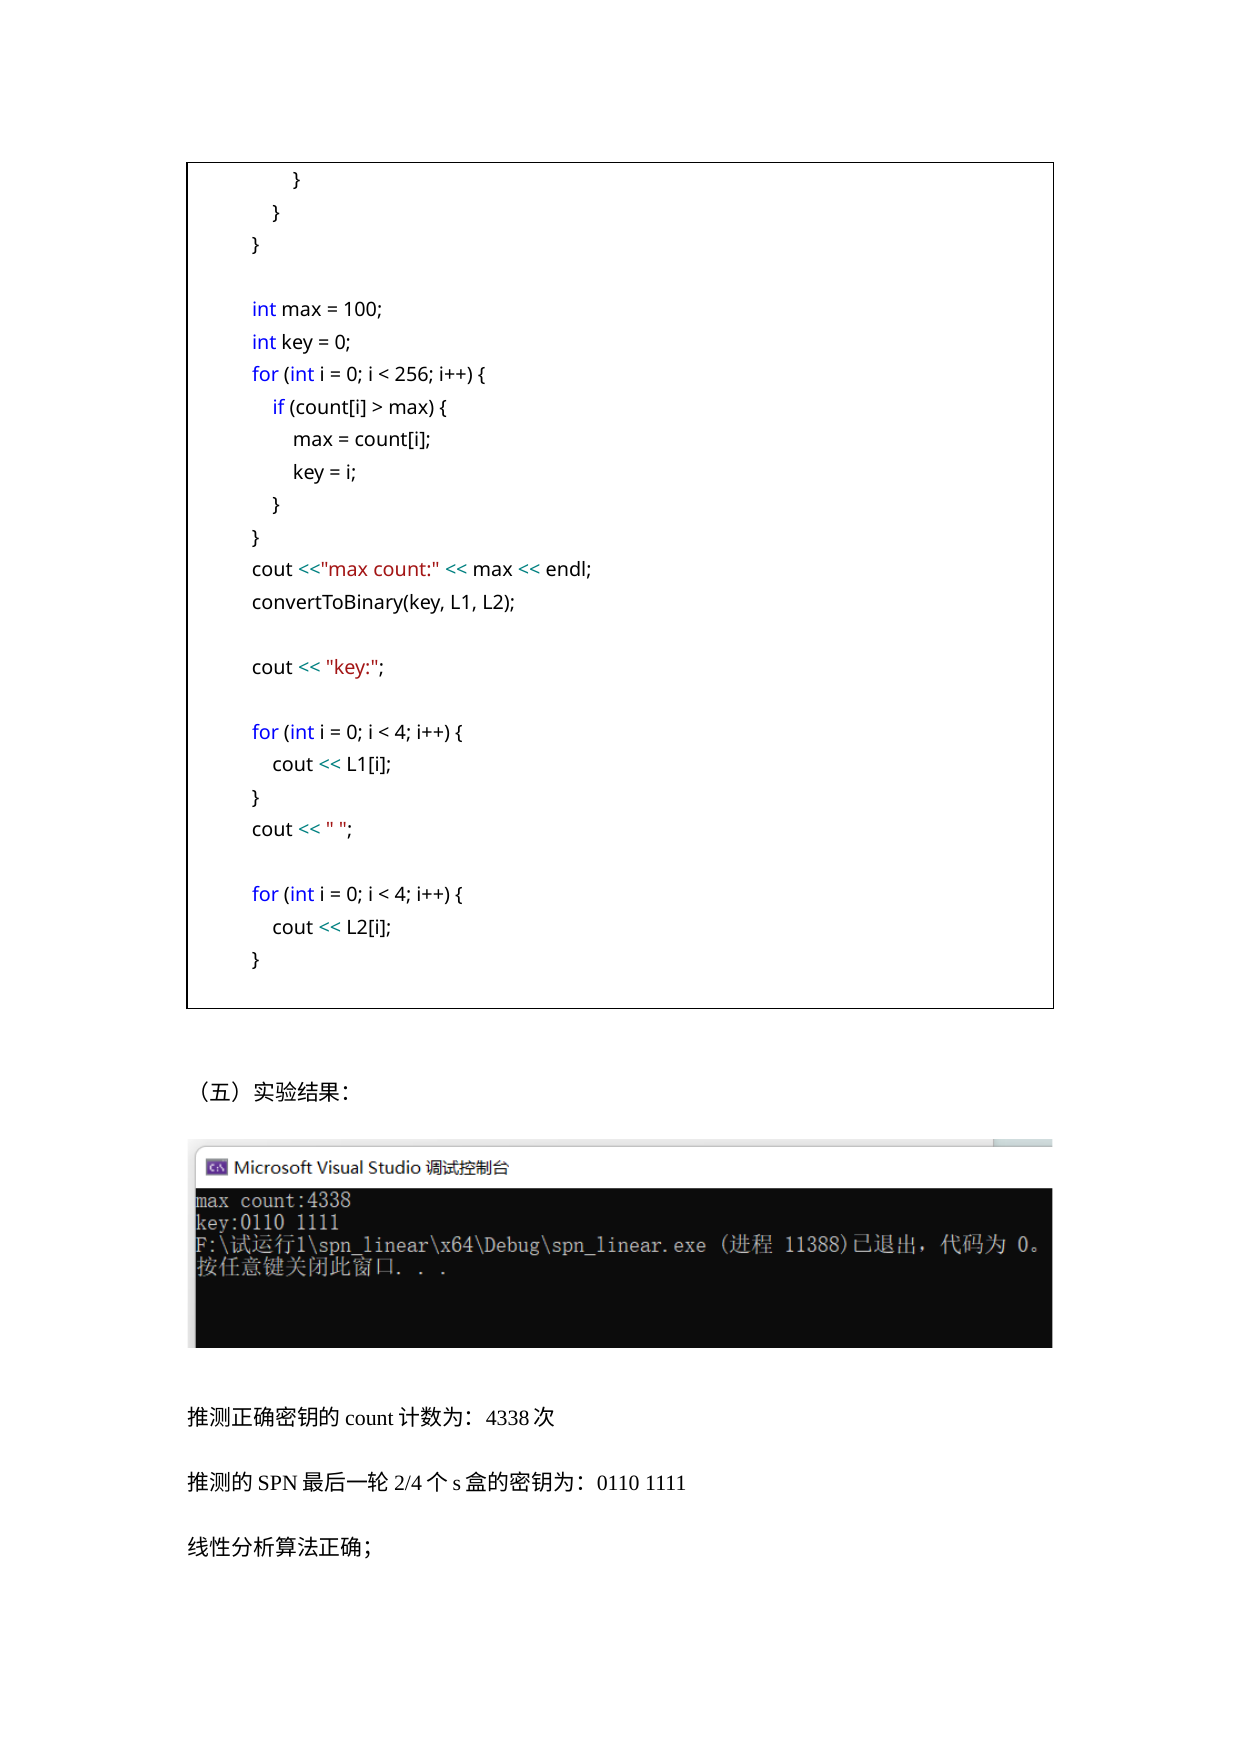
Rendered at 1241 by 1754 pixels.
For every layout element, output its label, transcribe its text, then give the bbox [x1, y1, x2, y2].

picture [187, 1139, 1053, 1348]
text cout << L1[i]; [188, 748, 1053, 781]
text max = count[i]; [188, 423, 1053, 456]
text cout <<"max count:" << max << endl; [188, 553, 1053, 586]
text cout << L2[i]; [188, 911, 1053, 943]
text cout << " "; [188, 813, 1053, 846]
text } [188, 943, 1053, 976]
text if (count[i] > max) { [188, 391, 1053, 423]
text key = i; [188, 456, 1053, 488]
text cout << "key:"; [188, 651, 1053, 683]
text } [188, 228, 1053, 261]
text for (int i = 0; i < 256; i++) { [188, 358, 1053, 391]
text for (int i = 0; i < 4; i++) { [188, 878, 1053, 911]
text int max = 100; [188, 293, 1053, 326]
text } [188, 521, 1053, 553]
list 推测的SPN最后一轮2/4个s盒的密钥为：0110 1111 [187, 1464, 1053, 1497]
text for (int i = 0; i < 4; i++) { [188, 716, 1053, 748]
list 线性分析算法正确； [187, 1529, 1053, 1562]
list 推测正确密钥的count计数为：4338次 [187, 1399, 1053, 1432]
text } [188, 196, 1053, 228]
list 实验结果： [187, 1074, 1053, 1107]
text } [188, 163, 1053, 196]
text } [188, 488, 1053, 521]
text int key = 0; [188, 326, 1053, 358]
text convertToBinary(key, L1, L2); [188, 586, 1053, 618]
text } [188, 781, 1053, 813]
